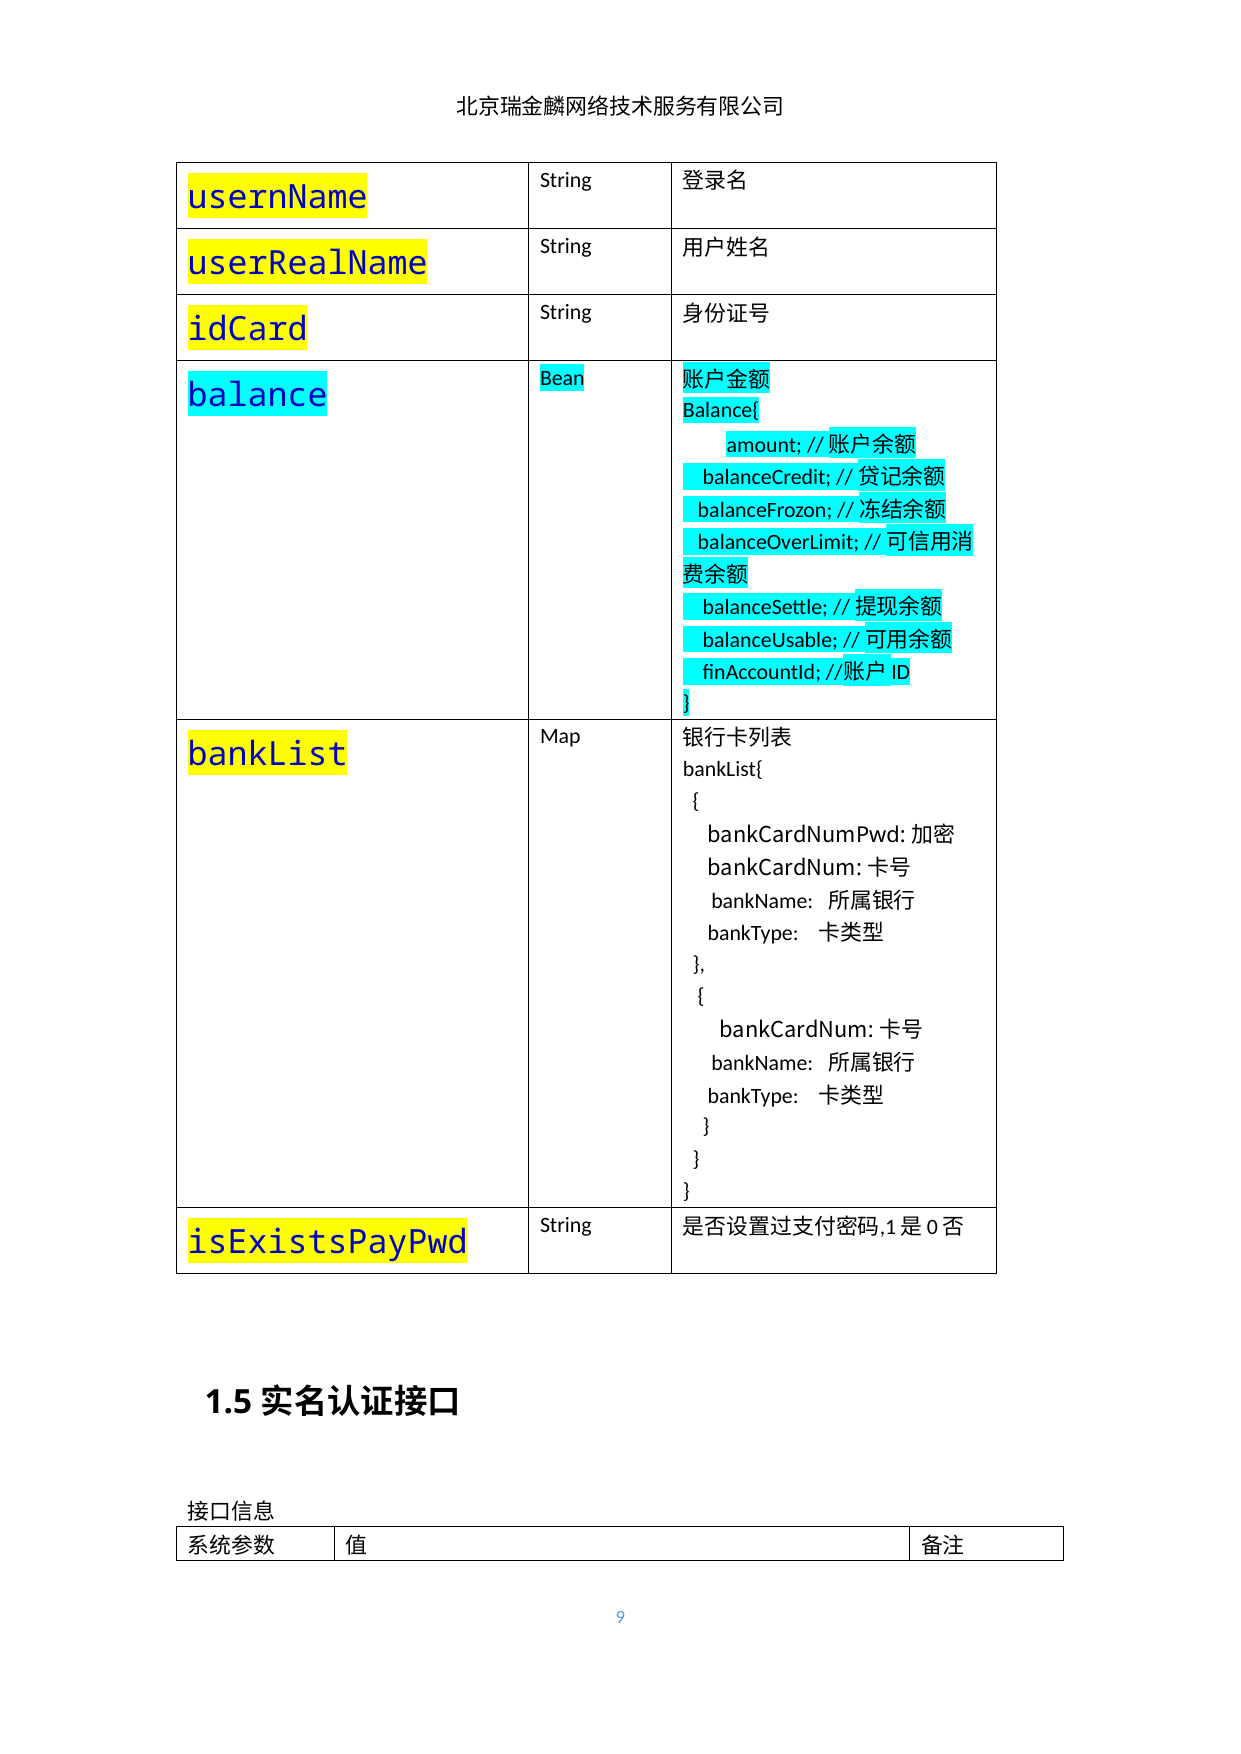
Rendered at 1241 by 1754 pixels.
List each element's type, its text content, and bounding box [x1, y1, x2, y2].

table_cell String [529, 1208, 671, 1273]
table_cell 银行卡列表 bankList{ { bankCardNumPwd: 加密 bankCardNum: 卡号 bankName: 所属银行 bankType: 卡类型 }, { bankCardNum: 卡号 bankName: 所属银行 bankType: 卡类型 } } } [672, 720, 996, 1207]
text 接口信息 [187, 1494, 1053, 1526]
table_header 值 [335, 1527, 909, 1560]
table_cell String [529, 229, 671, 294]
table_cell idCard [177, 295, 528, 360]
table_cell Bean [529, 361, 671, 719]
table_cell String [529, 163, 671, 228]
table_cell balance [177, 361, 528, 719]
table_header 系统参数 [177, 1527, 334, 1560]
table_cell 登录名 [672, 163, 996, 228]
table_cell 账户金额 Balance{ amount; // 账户余额 balanceCredit; // 贷记余额 balanceFrozon; // 冻结余额 balanceOverLimit; // 可信用消费余额 balanceSettle; // 提现余额 balanceUsable; // 可用余额 finAccountId; //账户ID } [672, 361, 996, 719]
table_cell Map [529, 720, 671, 1207]
table_cell 用户姓名 [672, 229, 996, 294]
table_cell String [529, 295, 671, 360]
table_cell userRealName [177, 229, 528, 294]
subtitle 1.5 实名认证接口 [187, 1366, 1053, 1431]
table_cell bankList [177, 720, 528, 1207]
table_cell 身份证号 [672, 295, 996, 360]
table_header 备注 [910, 1527, 1063, 1560]
table_cell isExistsPayPwd [177, 1208, 528, 1273]
table_cell 是否设置过支付密码,1是0否 [672, 1208, 996, 1273]
table_cell usernName [177, 163, 528, 228]
